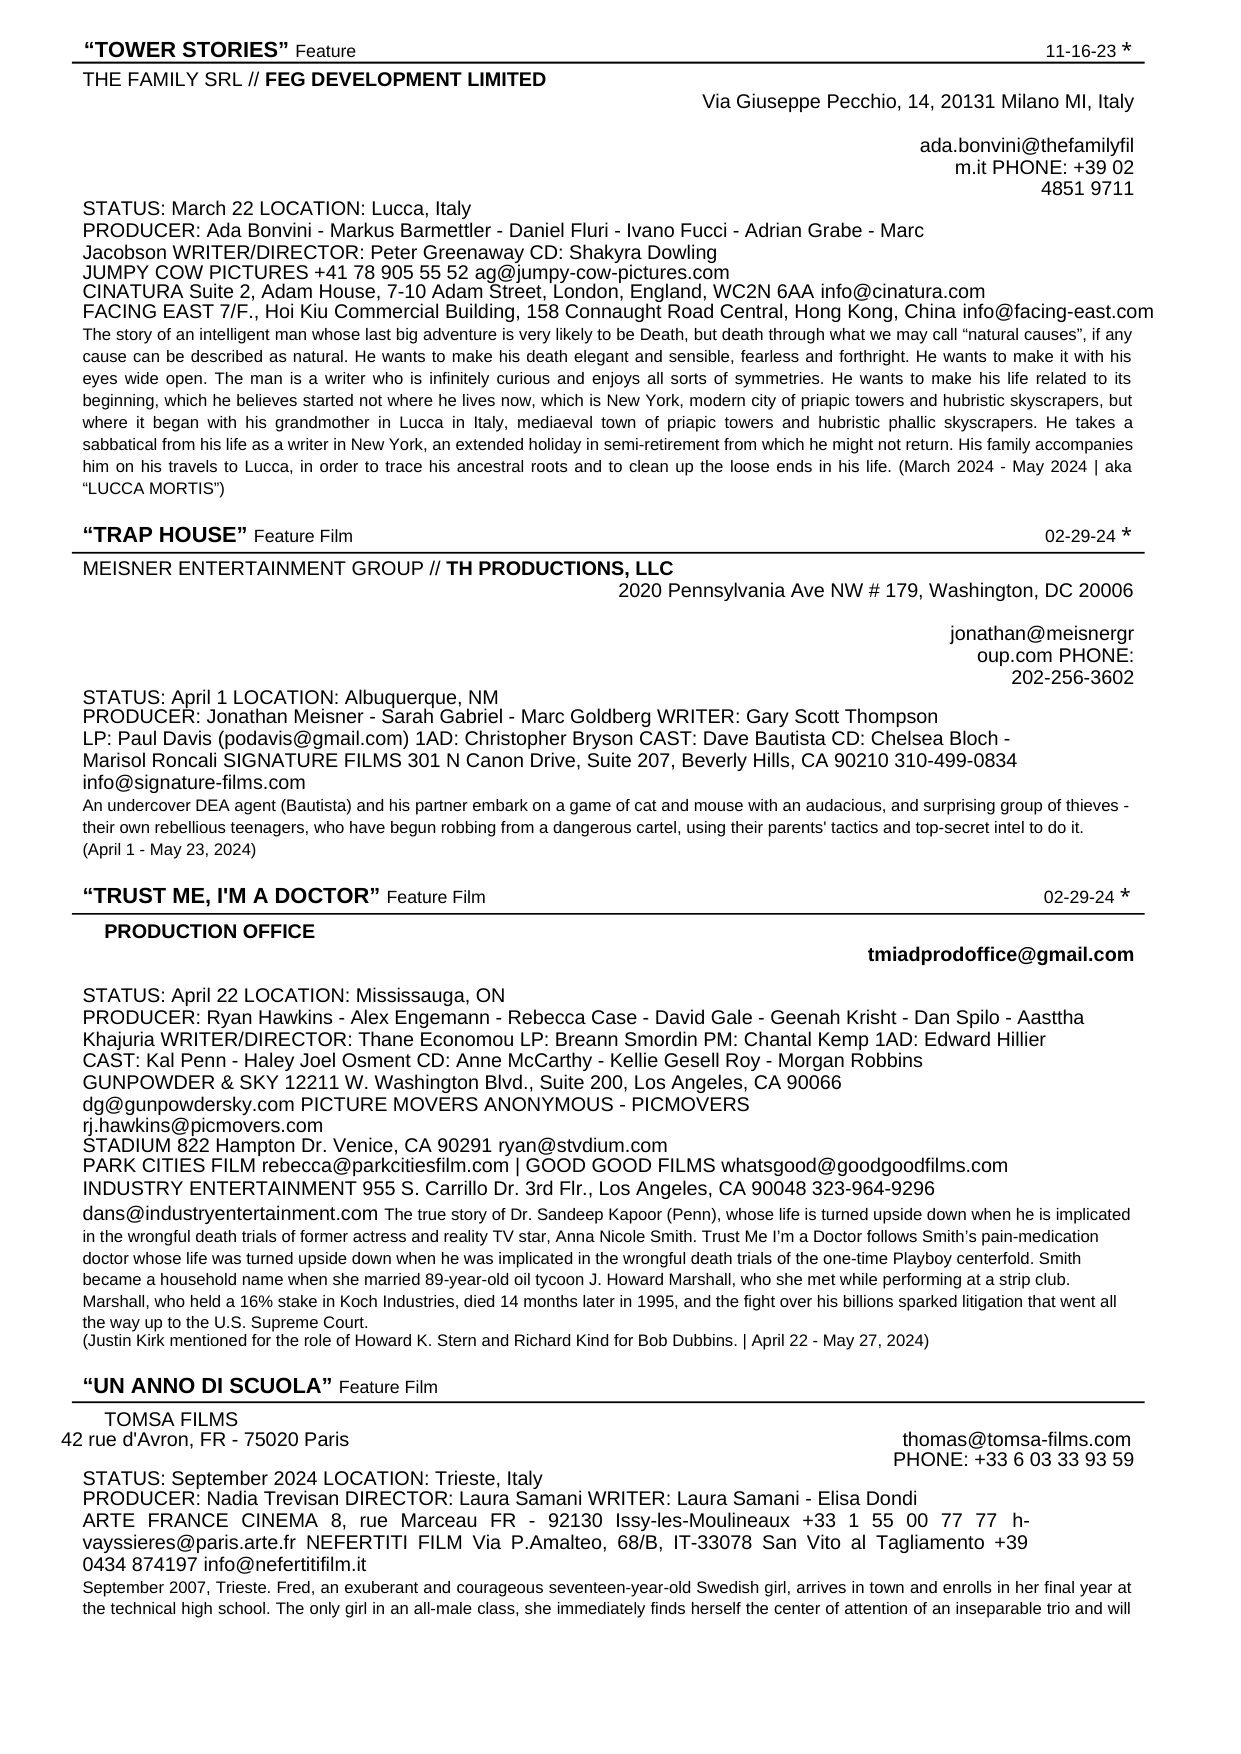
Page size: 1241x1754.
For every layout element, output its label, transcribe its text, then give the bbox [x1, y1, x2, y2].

text STATUS: April 22 LOCATION: Mississauga, ON [82, 986, 1157, 1006]
text JUMPY COW PICTURES +41 78 905 55 52 ag@jumpy-cow-pictures.com [82, 263, 1157, 283]
text PRODUCER: Ryan Hawkins - Alex Engemann - Rebecca Case - David Gale - Geenah Krisht - Dan Spilo - Aasttha Khajuria WRITER/DIRECTOR: Thane Economou LP: Breann Smordin PM: Chantal Kemp 1AD: Edward Hillier [82, 1007, 1157, 1050]
text CAST: Kal Penn - Haley Joel Osment CD: Anne McCarthy - Kellie Gesell Roy - Morgan Robbins GUNPOWDER & SKY 12211 W. Washington Blvd., Suite 200, Los Angeles, CA 90066 dg@gunpowdersky.com PICTURE MOVERS ANONYMOUS - PICMOVERS rj.hawkins@picmovers.com [82, 1050, 971, 1137]
text Via Giuseppe Pecchio, 14, 20131 Milano MI, Italy ada.bonvini@thefamilyfilm.it PHONE: +39 02 4851 9711 [82, 92, 1134, 200]
text CINATURA Suite 2, Adam House, 7-10 Adam Street, London, England, WC2N 6AA info@cinatura.com [82, 283, 1157, 303]
text “TRAP HOUSE” Feature Film 02-29-24 * [82, 521, 1157, 548]
text “TRUST ME, I'M A DOCTOR” Feature Film 02-29-24 * [82, 883, 1157, 909]
text The story of an intelligent man whose last big adventure is very likely to be Death, but death through what we may call “natural causes”, if any cause can be described as natural. He wants to make his death elegant and sensible, fearless and forthright. He wants to make it with his eyes wide open. The man is a writer who is infinitely curious and enjoys all sorts of symmetries. He wants to make his life related to its beginning, which he believes started not where he lives now, which is New York, modern city of priapic towers and hubristic skyscrapers, but where it began with his grandmother in Lucca in Italy, mediaeval town of priapic towers and hubristic phallic skyscrapers. He takes a sabbatical from his life as a writer in New York, an extended holiday in semi-retirement from which he might not return. His family accompanies him on his travels to Lucca, in order to trace his ancestral roots and to clean up the loose ends in his life. (March 2024 - May 2024 | aka “LUCCA MORTIS”) [82, 325, 1134, 498]
text FACING EAST 7/F., Hoi Kiu Commercial Building, 158 Connaught Road Central, Hong Kong, China info@facing-east.com [82, 303, 1157, 323]
text “UN ANNO DI SCUOLA” Feature Film [82, 1373, 1157, 1398]
subtitle tmiadprodoffice@gmail.com [60, 943, 1134, 966]
text (April 1 - May 23, 2024) [82, 839, 1157, 859]
text PRODUCER: Jonathan Meisner - Sarah Gabriel - Marc Goldberg WRITER: Gary Scott Thompson [82, 708, 1157, 728]
text PRODUCER: Nadia Trevisan DIRECTOR: Laura Samani WRITER: Laura Samani - Elisa Dondi [82, 1490, 1157, 1510]
subtitle PRODUCTION OFFICE [82, 920, 1157, 942]
text (Justin Kirk mentioned for the role of Howard K. Stern and Richard Kind for Bob Dubbins. | April 22 - May 27, 2024) [82, 1335, 743, 1349]
text STADIUM 822 Hampton Dr. Venice, CA 90291 ryan@stvdium.com [82, 1137, 1157, 1157]
text 2020 Pennsylvania Ave NW # 179, Washington, DC 20006 jonathan@meisnergroup.com PHONE: 202-256-3602 [82, 580, 1134, 688]
text ARTE FRANCE CINEMA 8, rue Marceau FR - 92130 Issy-les-Moulineaux +33 1 55 00 77 77 h-vayssieres@paris.arte.fr NEFERTITI FILM Via P.Amalteo, 68/B, IT-33078 San Vito al Tagliamento +39 0434 874197 info@nefertitifilm.it [82, 1510, 1029, 1575]
text STATUS: September 2024 LOCATION: Trieste, Italy [82, 1470, 1157, 1490]
text PARK CITIES FILM rebecca@parkcitiesfilm.com | GOOD GOOD FILMS whatsgood@goodgoodfilms.com [82, 1157, 1157, 1176]
text MEISNER ENTERTAINMENT GROUP // TH PRODUCTIONS, LLC [82, 558, 1157, 579]
text THE FAMILY SRL // FEG DEVELOPMENT LIMITED [82, 70, 1157, 91]
subtitle TOMSA FILMS [82, 1408, 1157, 1430]
text STATUS: March 22 LOCATION: Lucca, Italy [82, 200, 1157, 220]
text An undercover DEA agent (Bautista) and his partner embark on a game of cat and mouse with an audacious, and surprising group of thieves - their own rebellious teenagers, who have begun robbing from a dangerous cartel, using their parents' tactics and top-secret intel to do it. [82, 795, 1134, 837]
text STATUS: April 1 LOCATION: Albuquerque, NM [82, 688, 1157, 708]
text LP: Paul Davis (podavis@gmail.com) 1AD: Christopher Bryson CAST: Dave Bautista CD: Chelsea Bloch - Marisol Roncali SIGNATURE FILMS 301 N Canon Drive, Suite 207, Beverly Hills, CA 90210 310-499-0834 info@signature-films.com [82, 728, 1064, 793]
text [82, 1578, 1134, 1618]
subtitle PHONE: +33 6 03 33 93 59 [60, 1451, 1134, 1470]
text INDUSTRY ENTERTAINMENT 955 S. Carrillo Dr. 3rd Flr., Los Angeles, CA 90048 323-964-9296 dans@industryentertainment.com The true story of Dr. Sandeep Kapoor (Penn), whose life is turned upside down when he is implicated in the wrongful death trials of former actress and reality TV star, Anna Nicole Smith. Trust Me I’m a Doctor follows Smith’s pain-medication doctor whose life was turned upside down when he was implicated in the wrongful death trials of the one-time Playboy centerfold. Smith became a household name when she married 89-year-old oil tycoon J. Howard Marshall, who she met while performing at a strip club. Marshall, who held a 16% stake in Koch Industries, died 14 months later in 1995, and the fight over his billions sparked litigation that went all the way up to the U.S. Supreme Court. [82, 1176, 1134, 1332]
text PRODUCER: Ada Bonvini - Markus Barmettler - Daniel Fluri - Ivano Fucci - Adrian Grabe - Marc Jacobson WRITER/DIRECTOR: Peter Greenaway CD: Shakyra Dowling [82, 220, 954, 263]
text 42 rue d'Avron, FR - 75020 Paris thomas@tomsa-films.com [60, 1431, 1131, 1451]
